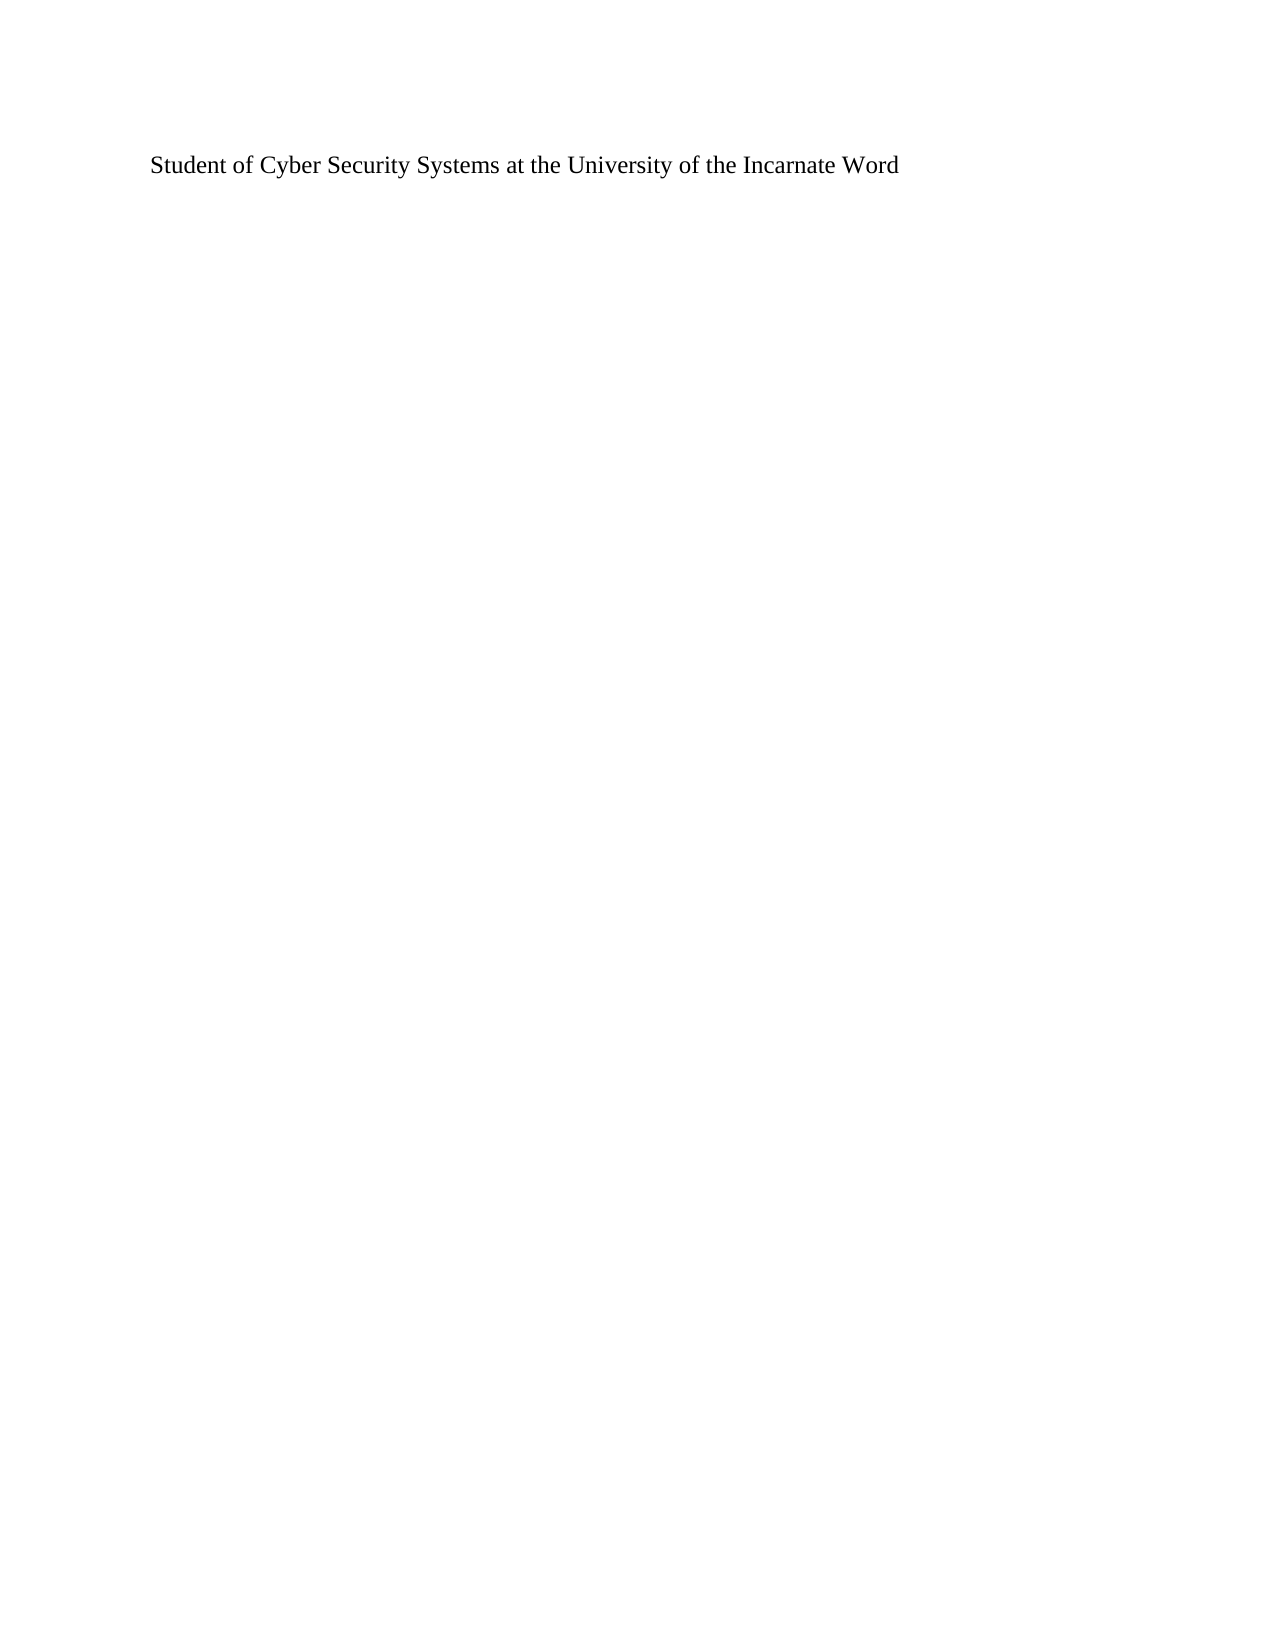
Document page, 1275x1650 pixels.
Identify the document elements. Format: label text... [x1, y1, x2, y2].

text Student of Cyber Security Systems at the University of the Incarnate Word [150, 150, 1125, 179]
